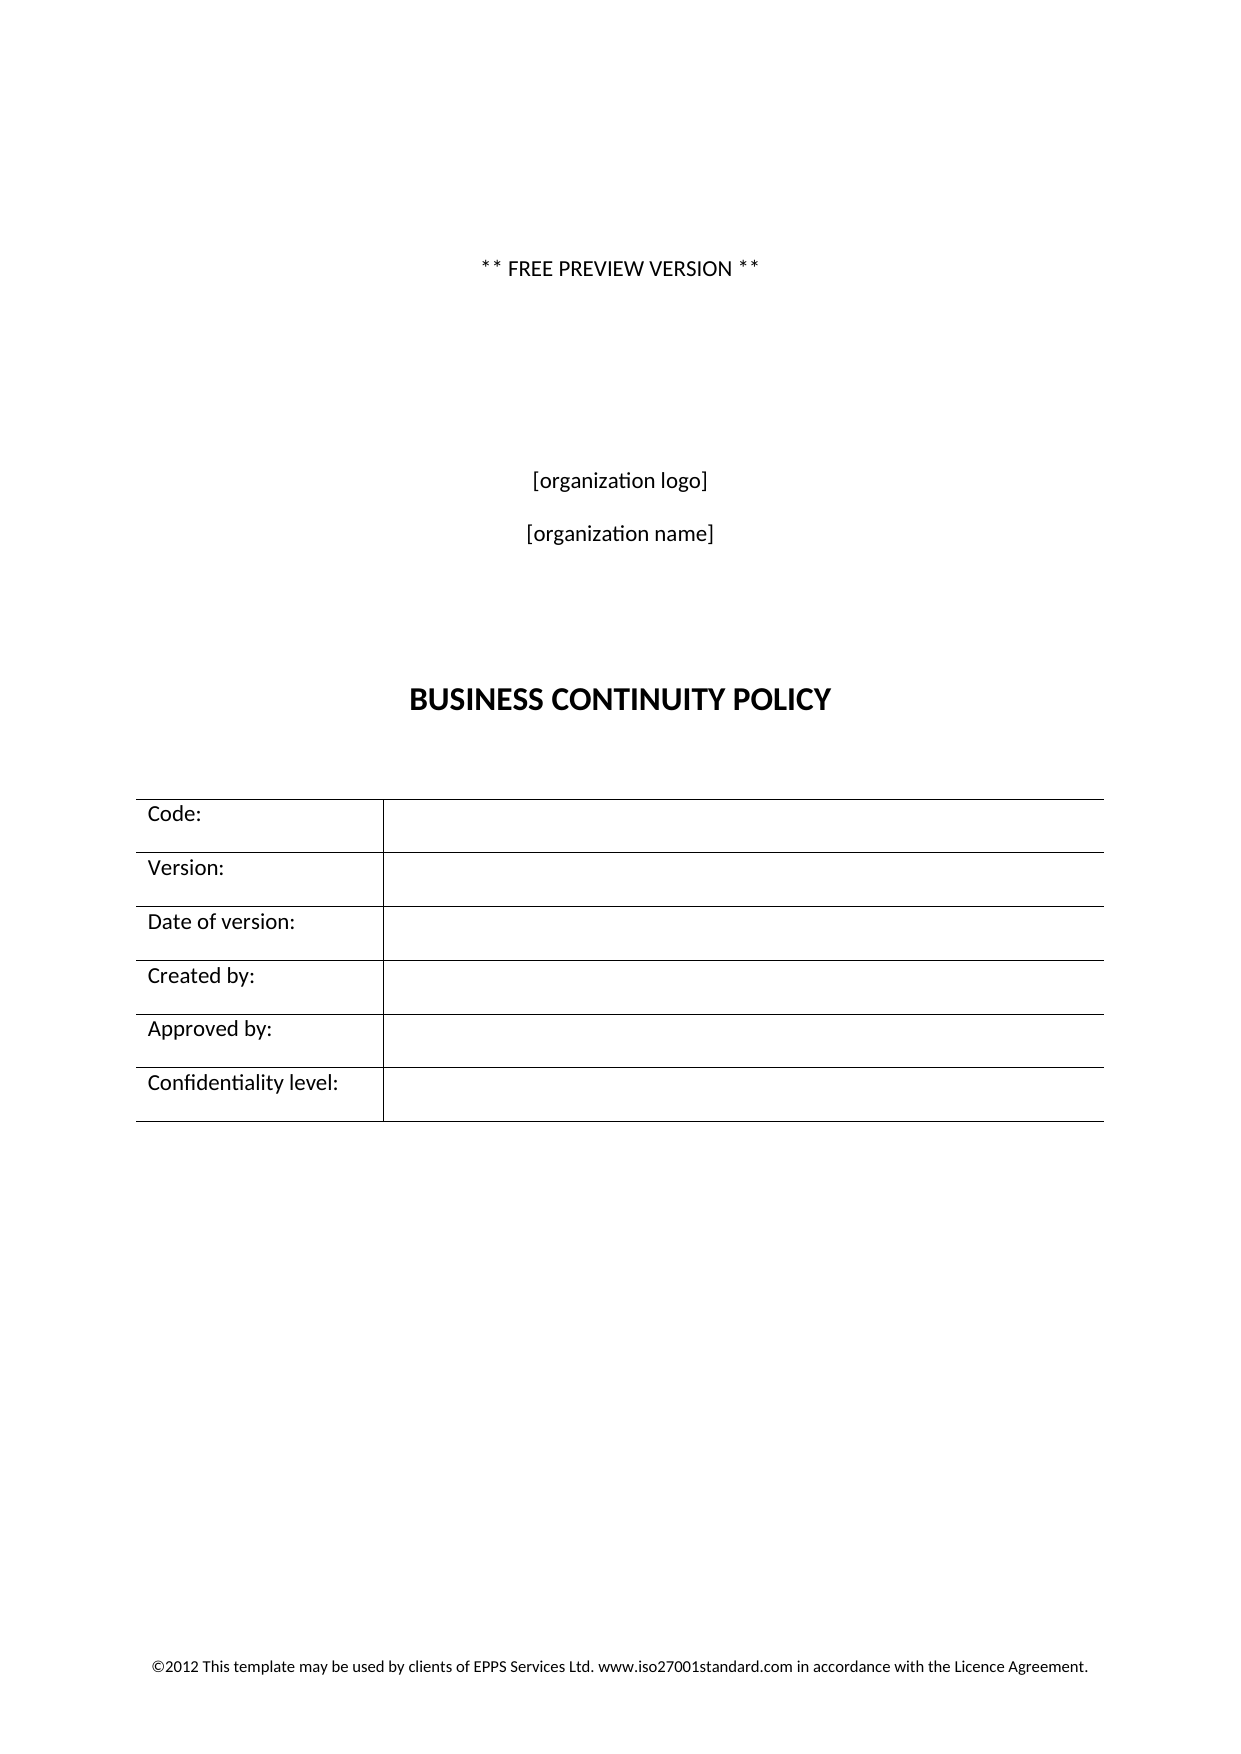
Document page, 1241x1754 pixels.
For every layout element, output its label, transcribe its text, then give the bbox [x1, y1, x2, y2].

table_cell [384, 907, 1104, 960]
text [organization logo] [148, 466, 1093, 494]
table_cell [384, 1068, 1104, 1121]
table_cell [384, 961, 1104, 1013]
table_cell [384, 853, 1104, 906]
text [organization name] [148, 519, 1093, 547]
table_cell Version: [136, 853, 383, 906]
table_cell [384, 1015, 1104, 1067]
table_cell Confidentiality level: [136, 1068, 383, 1121]
table_cell Date of version: [136, 907, 383, 960]
table_cell Created by: [136, 961, 383, 1013]
table_header Code: [136, 800, 383, 852]
table_cell Approved by: [136, 1015, 383, 1067]
table_header [384, 800, 1104, 852]
text BUSINESS CONTINUITY POLICY [148, 678, 1093, 718]
text ** FREE PREVIEW VERSION ** [148, 254, 1093, 282]
